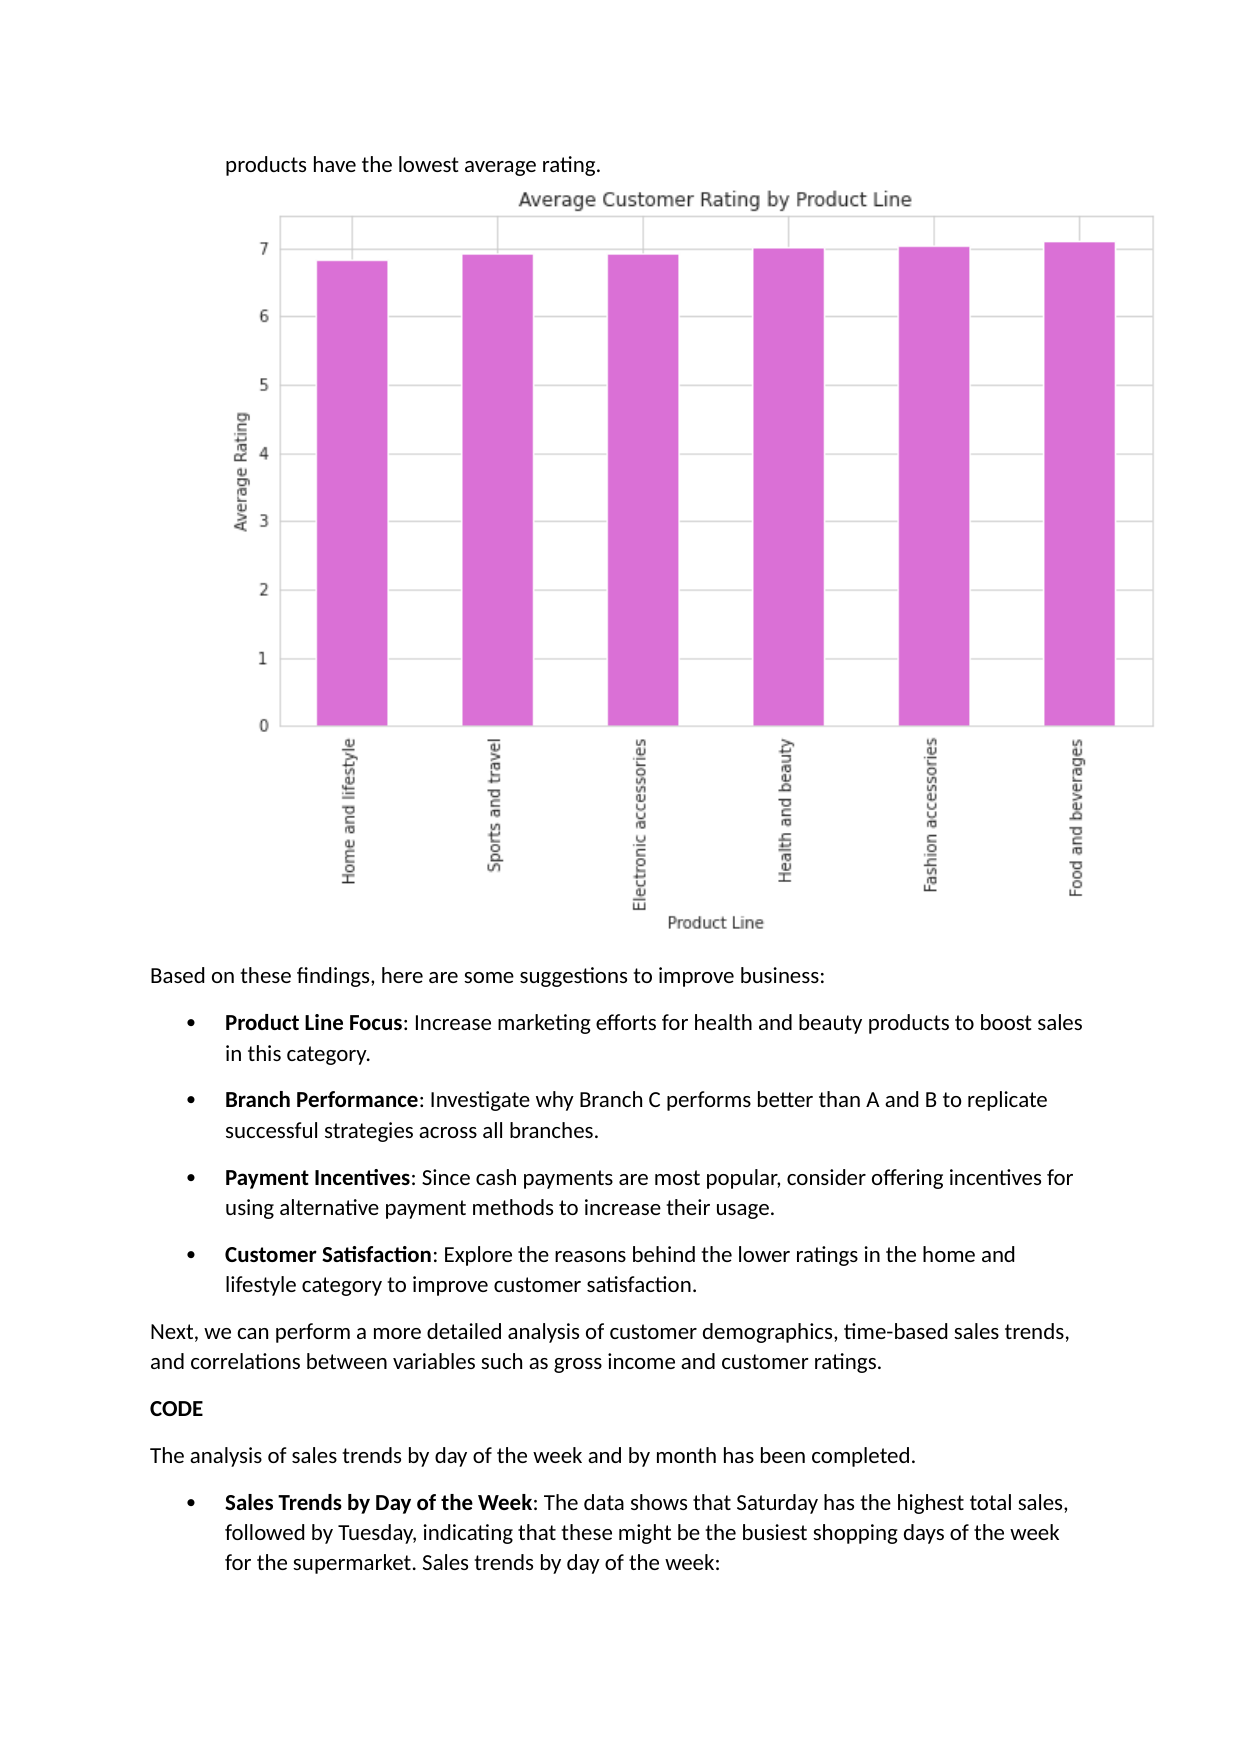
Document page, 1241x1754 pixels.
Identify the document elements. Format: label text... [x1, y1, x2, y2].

text CODE [150, 1394, 1090, 1422]
list Payment Incentives: Since cash payments are most popular, consider offering incentives for using alternative payment methods to increase their usage. [187, 1163, 1090, 1221]
text Next, we can perform a more detailed analysis of customer demographics, time-based sales trends, and correlations between variables such as gross income and customer ratings. [150, 1317, 1090, 1375]
list Customer Satisfaction: Explore the reasons behind the lower ratings in the home and lifestyle category to improve customer satisfaction. [187, 1240, 1090, 1298]
list Sales Trends by Day of the Week: The data shows that Saturday has the highest total sales, followed by Tuesday, indicating that these might be the busiest shopping days of the week for the supermarket. Sales trends by day of the week: [187, 1488, 1090, 1576]
list Branch Performance: Investigate why Branch C performs better than A and B to replicate successful strategies across all branches. [187, 1086, 1090, 1144]
picture [225, 180, 1162, 943]
text The analysis of sales trends by day of the week and by month has been completed. [150, 1441, 1090, 1469]
text Based on these findings, here are some suggestions to improve business: [150, 962, 1090, 989]
list Product Line Focus: Increase marketing efforts for health and beauty products to boost sales in this category. [187, 1008, 1090, 1067]
